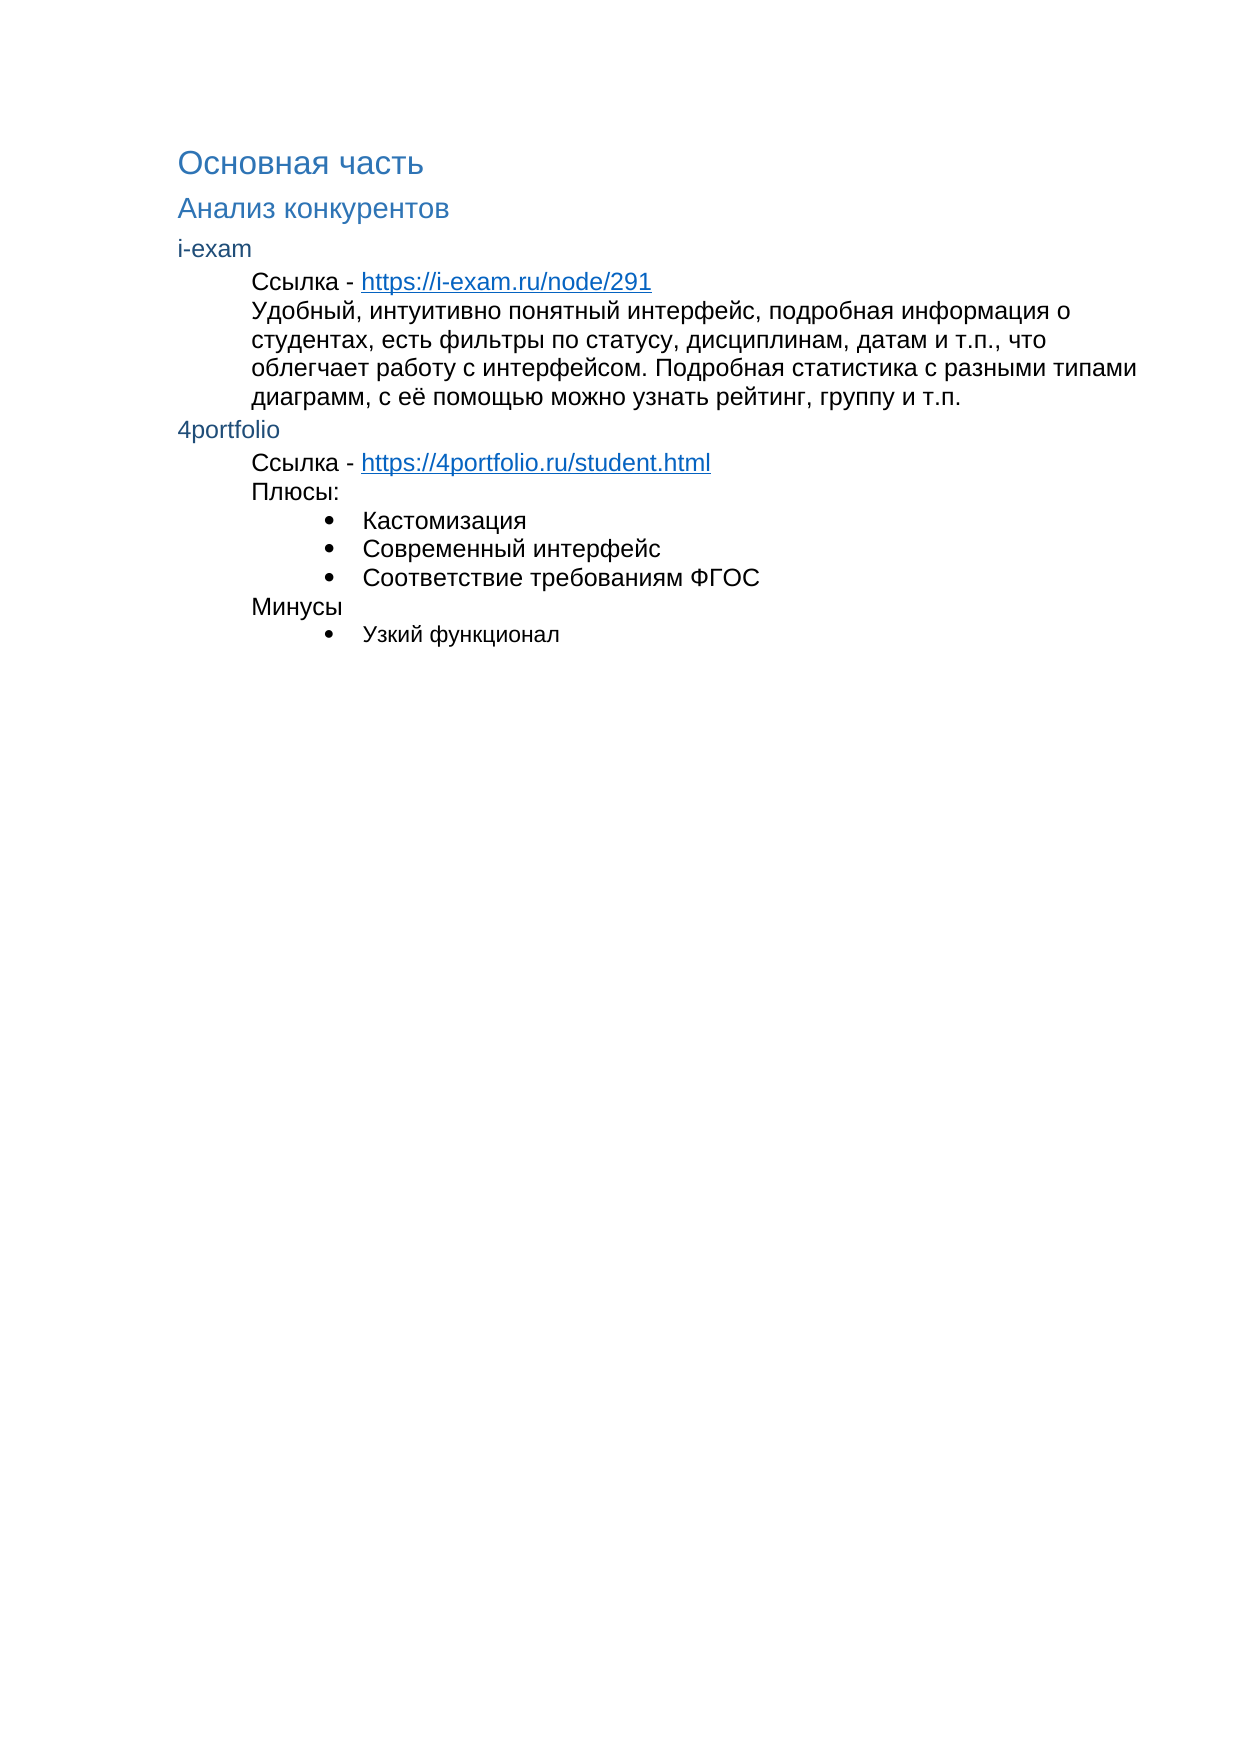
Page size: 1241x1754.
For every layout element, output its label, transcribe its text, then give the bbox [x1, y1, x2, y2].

list Узкий функционал [325, 621, 1152, 647]
text Ссылка - https://i-exam.ru/node/291 [177, 267, 1152, 296]
text Удобный, интуитивно понятный интерфейс, подробная информация о студентах, есть фильтры по статусу, дисциплинам, датам и т.п., что облегчает работу с интерфейсом. Подробная статистика с разными типами диаграмм, с её помощью можно узнать рейтинг, группу и т.п. [251, 296, 1152, 411]
subtitle 4portfolio [177, 415, 1152, 444]
list Современный интерфейс [325, 534, 1152, 563]
text Плюсы: [177, 477, 1152, 506]
text Минусы [251, 592, 1152, 621]
subtitle i-exam [177, 234, 1152, 263]
text Ссылка - https://4portfolio.ru/student.html [177, 448, 1152, 477]
subtitle Основная часть [177, 143, 1152, 182]
list Кастомизация [325, 506, 1152, 534]
subtitle Анализ конкурентов [177, 191, 1152, 225]
list Соответствие требованиям ФГОС [325, 563, 1152, 592]
